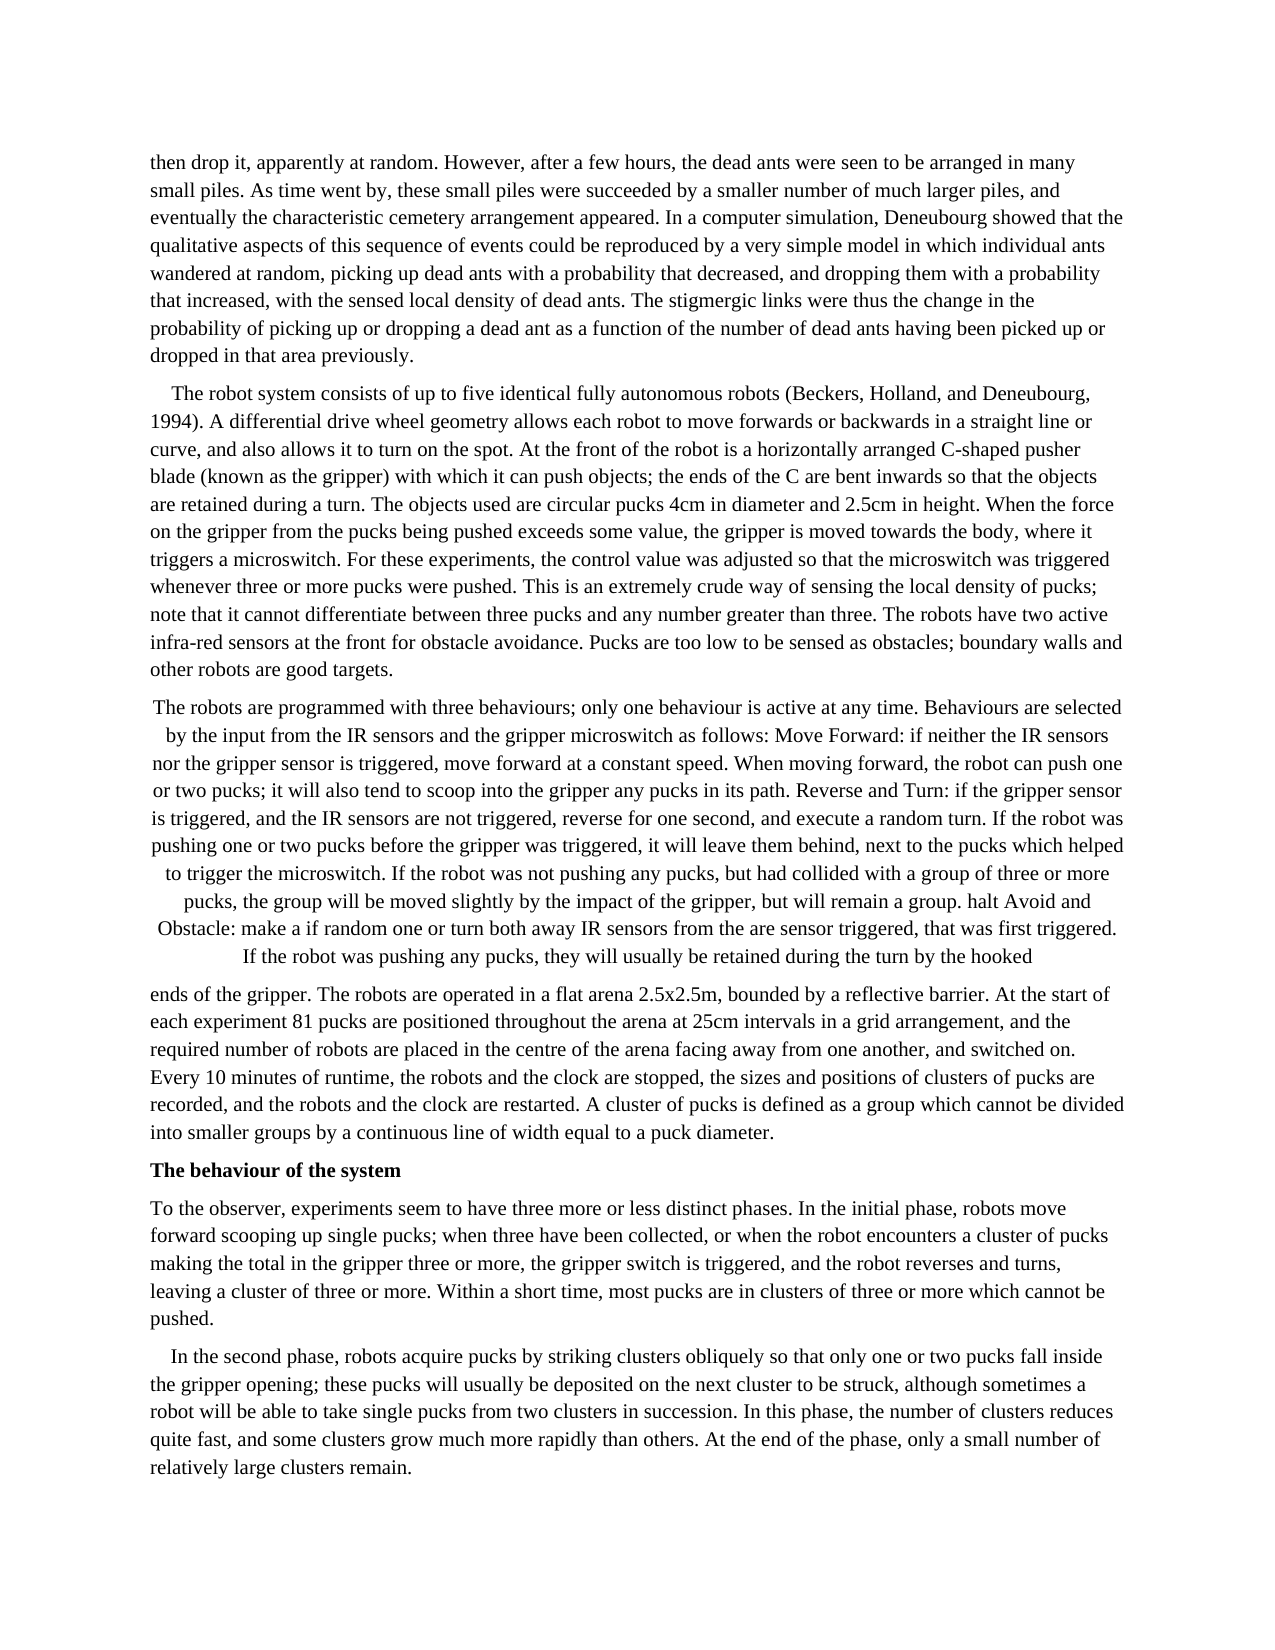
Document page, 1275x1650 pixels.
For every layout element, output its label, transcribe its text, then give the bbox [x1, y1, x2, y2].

text then drop it, apparently at random. However, after a few hours, the dead ants were seen to be arranged in many small piles. As time went by, these small piles were succeeded by a smaller number of much larger piles, and eventually the characteristic cemetery arrangement appeared. In a computer simulation, Deneubourg showed that the qualitative aspects of this sequence of events could be reproduced by a very simple model in which individual ants wandered at random, picking up dead ants with a probability that decreased, and dropping them with a probability that increased, with the sensed local density of dead ants. The stigmergic links were thus the change in the probability of picking up or dropping a dead ant as a function of the number of dead ants having been picked up or dropped in that area previously. [150, 150, 1125, 367]
text To the observer, experiments seem to have three more or less distinct phases. In the initial phase, robots move forward scooping up single pucks; when three have been collected, or when the robot encounters a cluster of pucks making the total in the gripper three or more, the gripper switch is triggered, and the robot reverses and turns, leaving a cluster of three or more. Within a short time, most pucks are in clusters of three or more which cannot be pushed. [150, 1196, 1125, 1330]
text The robots are programmed with three behaviours; only one behaviour is active at any time. Behaviours are selected by the input from the IR sensors and the gripper microswitch as follows: Move Forward: if neither the IR sensors nor the gripper sensor is triggered, move forward at a constant speed. When moving forward, the robot can push one or two pucks; it will also tend to scoop into the gripper any pucks in its path. Reverse and Turn: if the gripper sensor is triggered, and the IR sensors are not triggered, reverse for one second, and execute a random turn. If the robot was pushing one or two pucks before the gripper was triggered, it will leave them behind, next to the pucks which helped to trigger the microswitch. If the robot was not pushing any pucks, but had collided with a group of three or more pucks, the group will be moved slightly by the impact of the gripper, but will remain a group. halt Avoid and Obstacle: make a if random one or turn both away IR sensors from the are sensor triggered, that was first triggered. If the robot was pushing any pucks, they will usually be retained during the turn by the hooked [150, 695, 1125, 968]
text The behaviour of the system [150, 1158, 1125, 1182]
text In the second phase, robots acquire pucks by striking clusters obliquely so that only one or two pucks fall inside the gripper opening; these pucks will usually be deposited on the next cluster to be struck, although sometimes a robot will be able to take single pucks from two clusters in succession. In this phase, the number of clusters reduces quite fast, and some clusters grow much more rapidly than others. At the end of the phase, only a small number of relatively large clusters remain. [150, 1344, 1125, 1479]
text The robot system consists of up to five identical fully autonomous robots (Beckers, Holland, and Deneubourg, 1994). A differential drive wheel geometry allows each robot to move forwards or backwards in a straight line or curve, and also allows it to turn on the spot. At the front of the robot is a horizontally arranged C-shaped pusher blade (known as the gripper) with which it can push objects; the ends of the C are bent inwards so that the objects are retained during a turn. The objects used are circular pucks 4cm in diameter and 2.5cm in height. When the force on the gripper from the pucks being pushed exceeds some value, the gripper is moved towards the body, where it triggers a microswitch. For these experiments, the control value was adjusted so that the microswitch was triggered whenever three or more pucks were pushed. This is an extremely crude way of sensing the local density of pucks; note that it cannot differentiate between three pucks and any number greater than three. The robots have two active infra-red sensors at the front for obstacle avoidance. Pucks are too low to be sensed as obstacles; boundary walls and other robots are good targets. [150, 381, 1125, 681]
text ends of the gripper. The robots are operated in a flat arena 2.5x2.5m, bounded by a reflective barrier. At the start of each experiment 81 pucks are positioned throughout the arena at 25cm intervals in a grid arrangement, and the required number of robots are placed in the centre of the arena facing away from one another, and switched on. Every 10 minutes of runtime, the robots and the clock are stopped, the sizes and positions of clusters of pucks are recorded, and the robots and the clock are restarted. A cluster of pucks is defined as a group which cannot be divided into smaller groups by a continuous line of width equal to a puck diameter. [150, 982, 1125, 1144]
